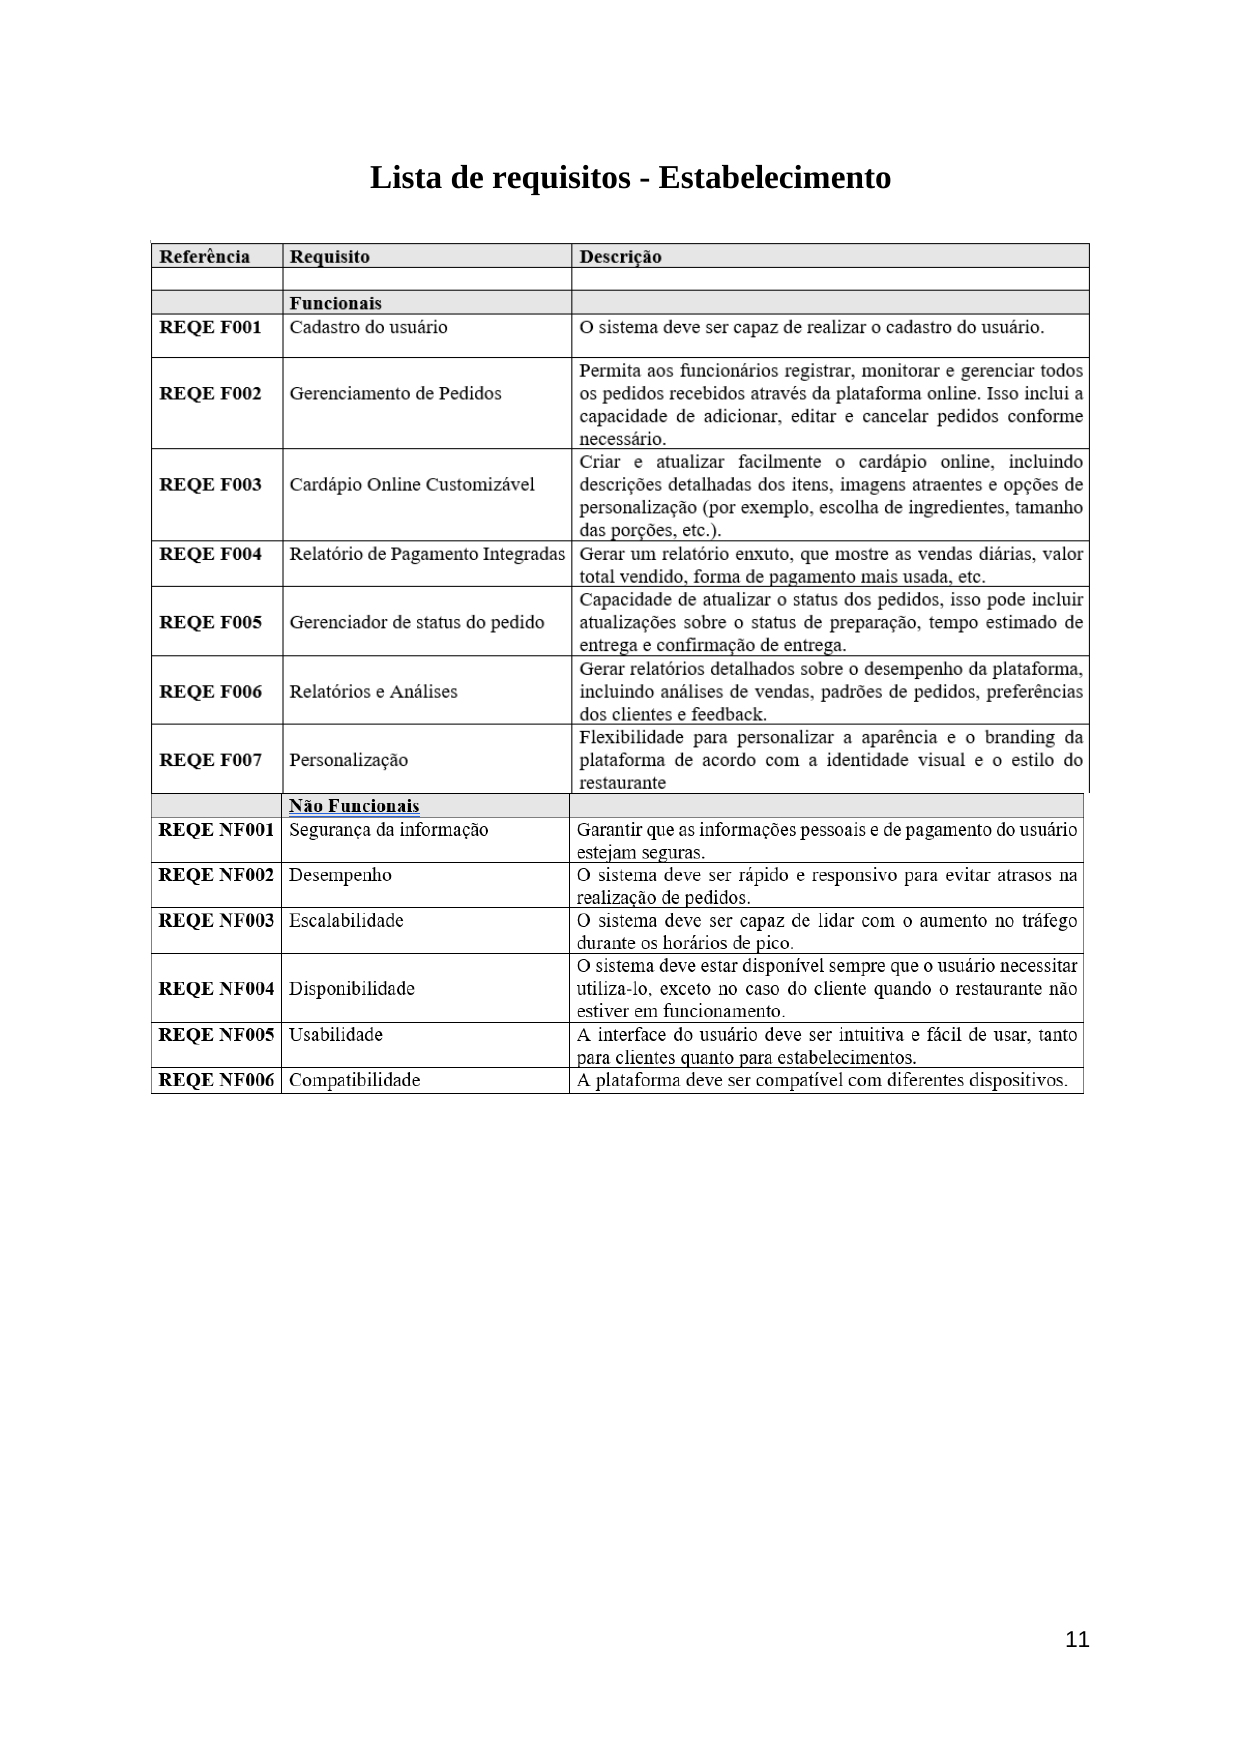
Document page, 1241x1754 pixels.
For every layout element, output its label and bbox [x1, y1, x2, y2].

picture [144, 240, 1091, 1099]
